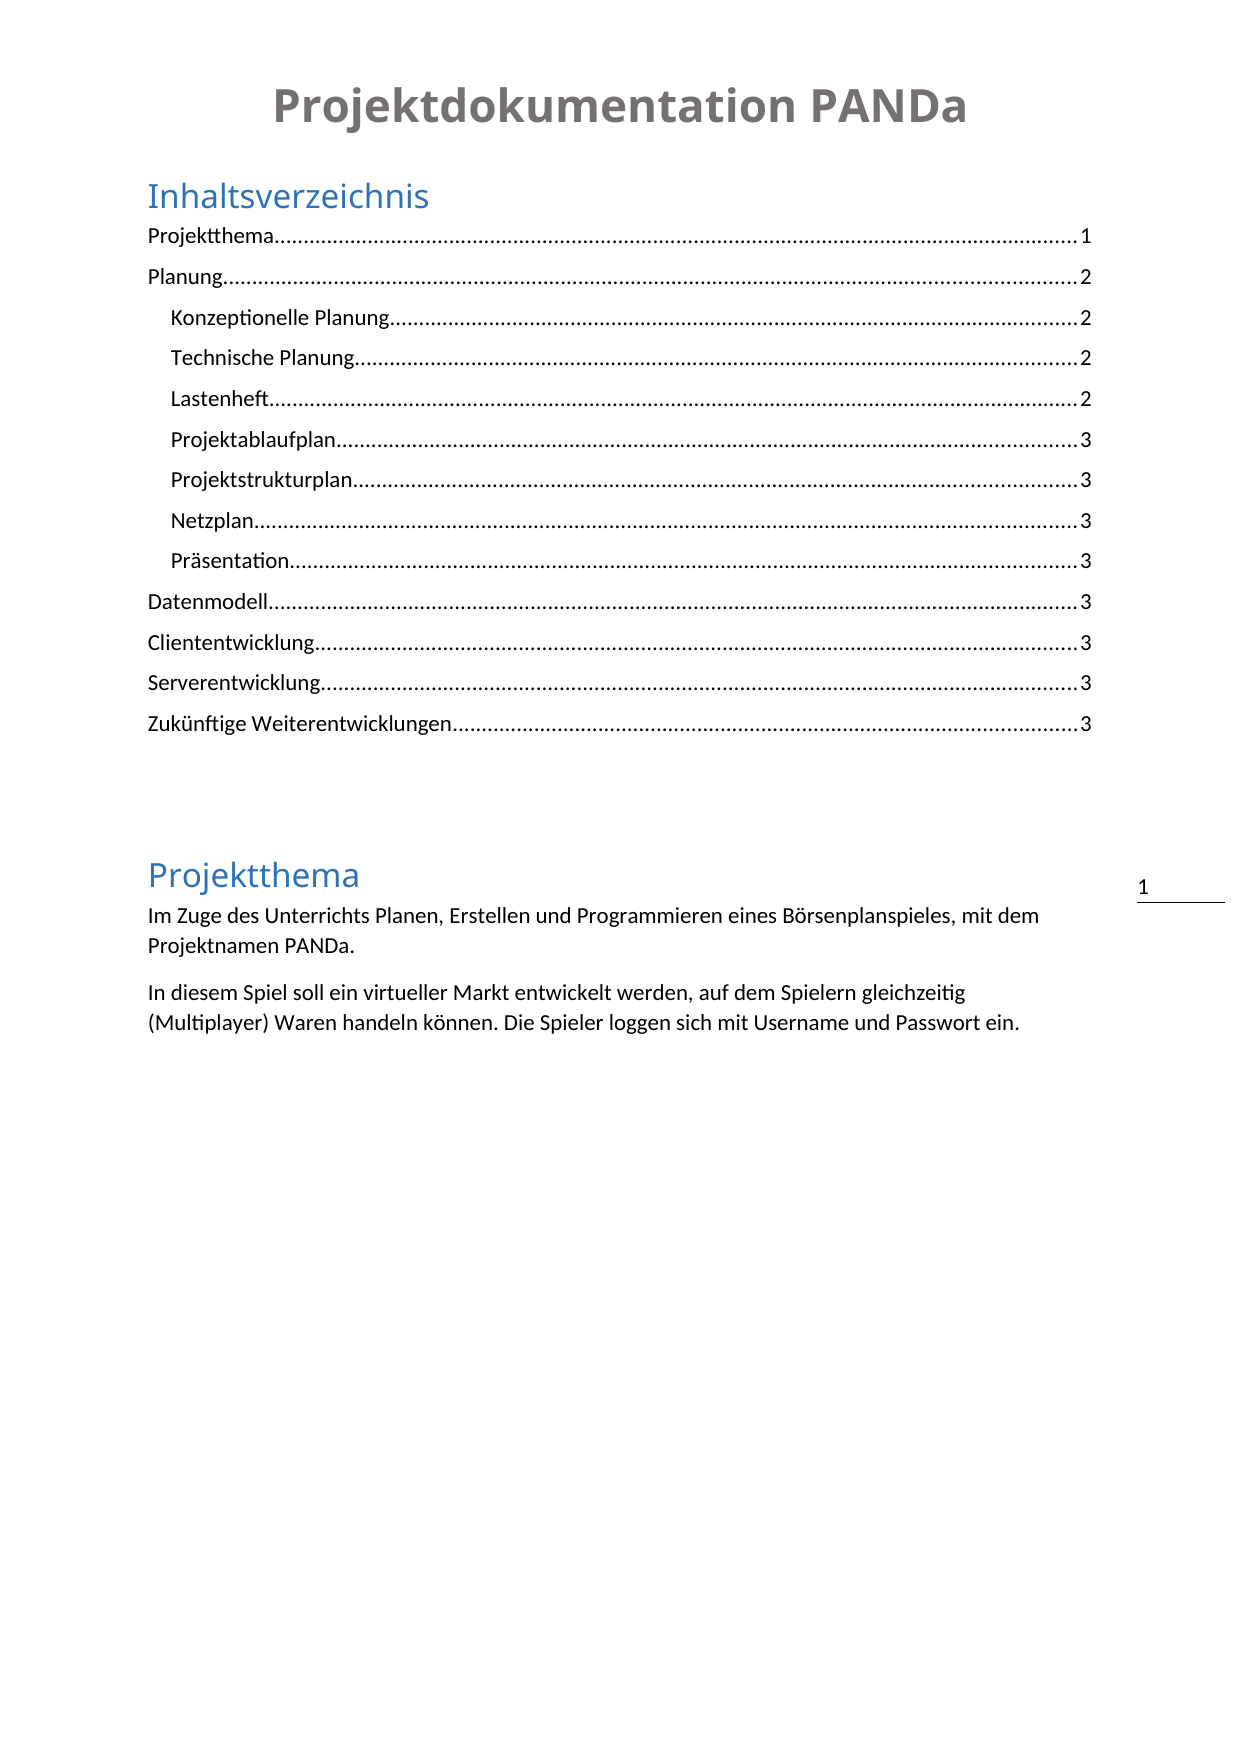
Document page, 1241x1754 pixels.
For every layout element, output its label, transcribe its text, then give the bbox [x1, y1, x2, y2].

subtitle Projektthema [148, 852, 1093, 897]
text Im Zuge des Unterrichts Planen, Erstellen und Programmieren eines Börsenplanspieles, mit dem Projektnamen PANDa. [148, 901, 1093, 959]
text In diesem Spiel soll ein virtueller Markt entwickelt werden, auf dem Spielern gleichzeitig (Multiplayer) Waren handeln können. Die Spieler loggen sich mit Username und Passwort ein. [148, 978, 1093, 1036]
